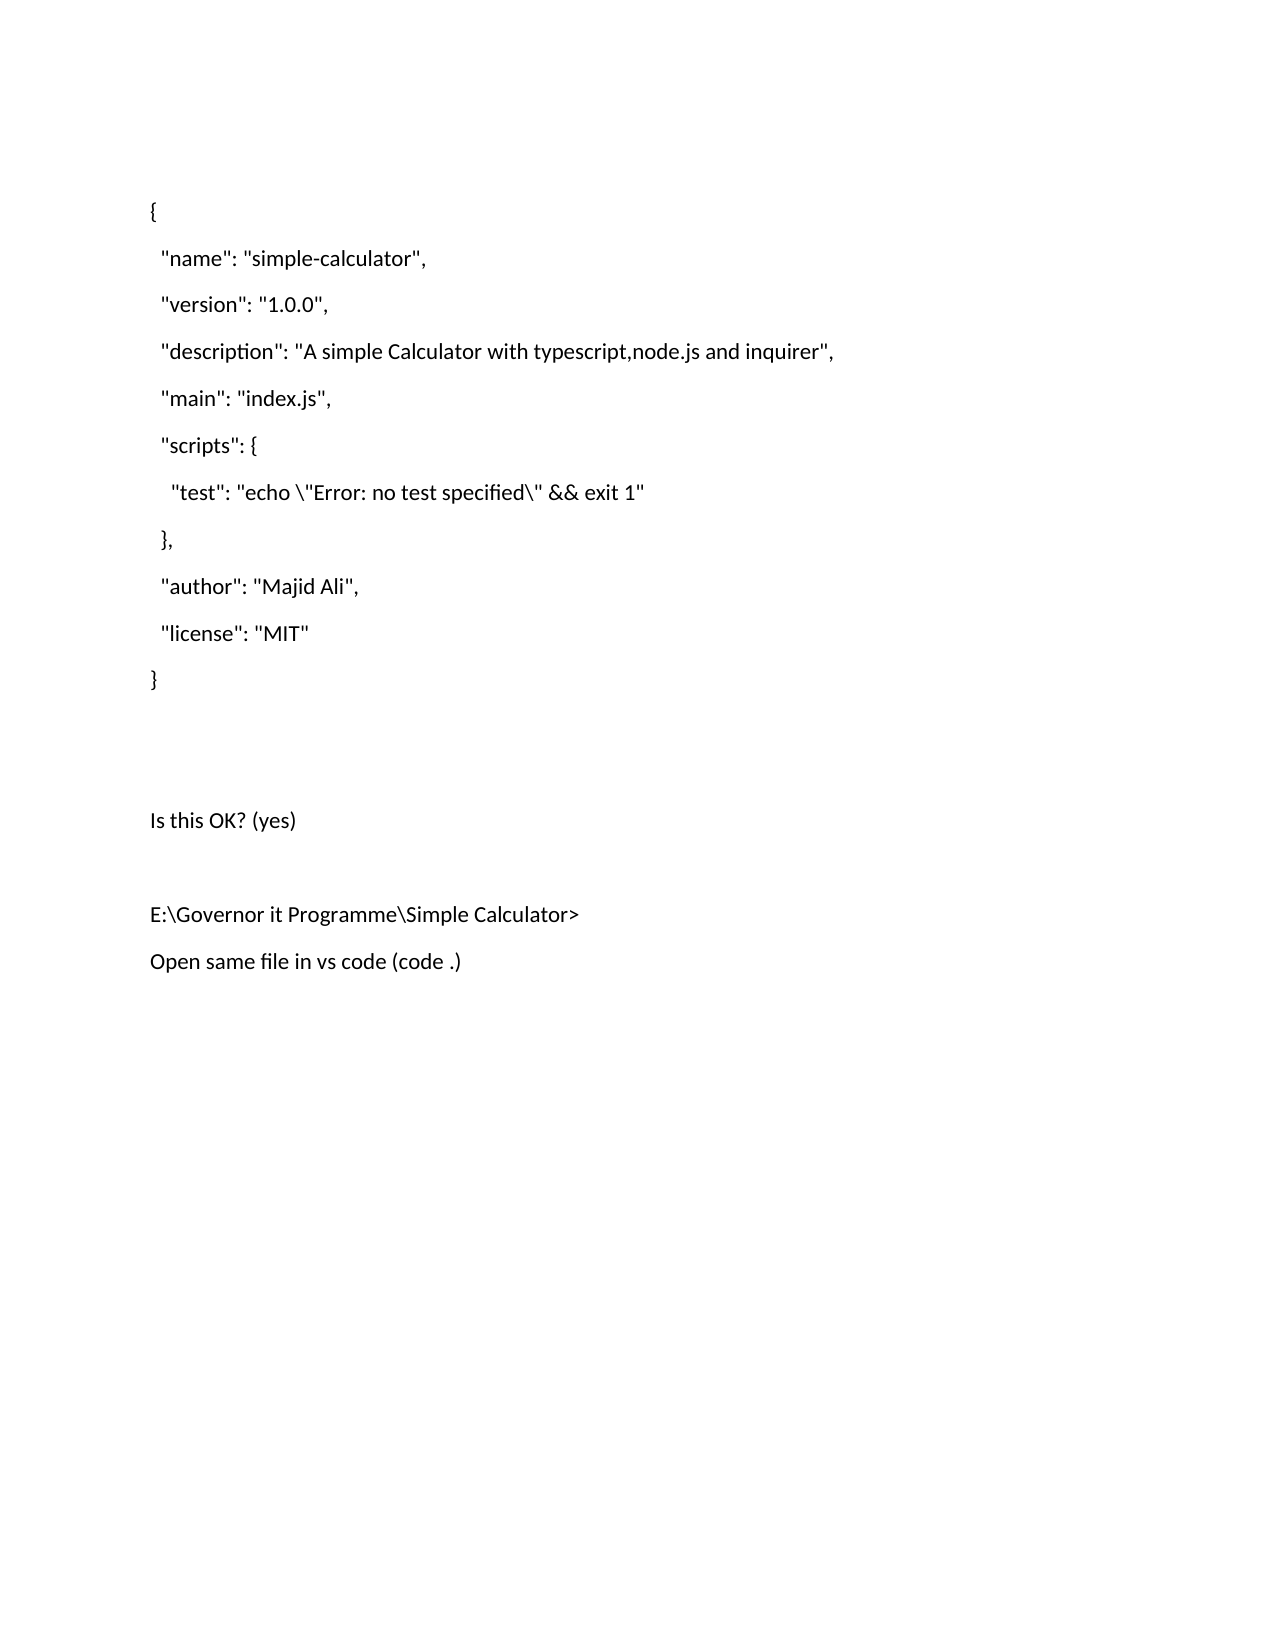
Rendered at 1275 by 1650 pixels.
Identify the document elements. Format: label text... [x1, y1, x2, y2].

text "description": "A simple Calculator with typescript,node.js and inquirer", [150, 337, 1125, 366]
text Open same file in vs code (code .) [150, 947, 1125, 975]
text "scripts": { [150, 431, 1125, 459]
text "version": "1.0.0", [150, 291, 1125, 319]
text E:\Governor it Programme\Simple Calculator> [150, 900, 1125, 928]
text "main": "index.js", [150, 384, 1125, 412]
text "name": "simple-calculator", [150, 244, 1125, 272]
text { [150, 197, 1125, 225]
text "author": "Majid Ali", [150, 572, 1125, 600]
text Is this OK? (yes) [150, 806, 1125, 834]
text } [150, 666, 1125, 694]
text "test": "echo \"Error: no test specified\" && exit 1" [150, 478, 1125, 506]
text }, [150, 525, 1125, 553]
text "license": "MIT" [150, 619, 1125, 647]
